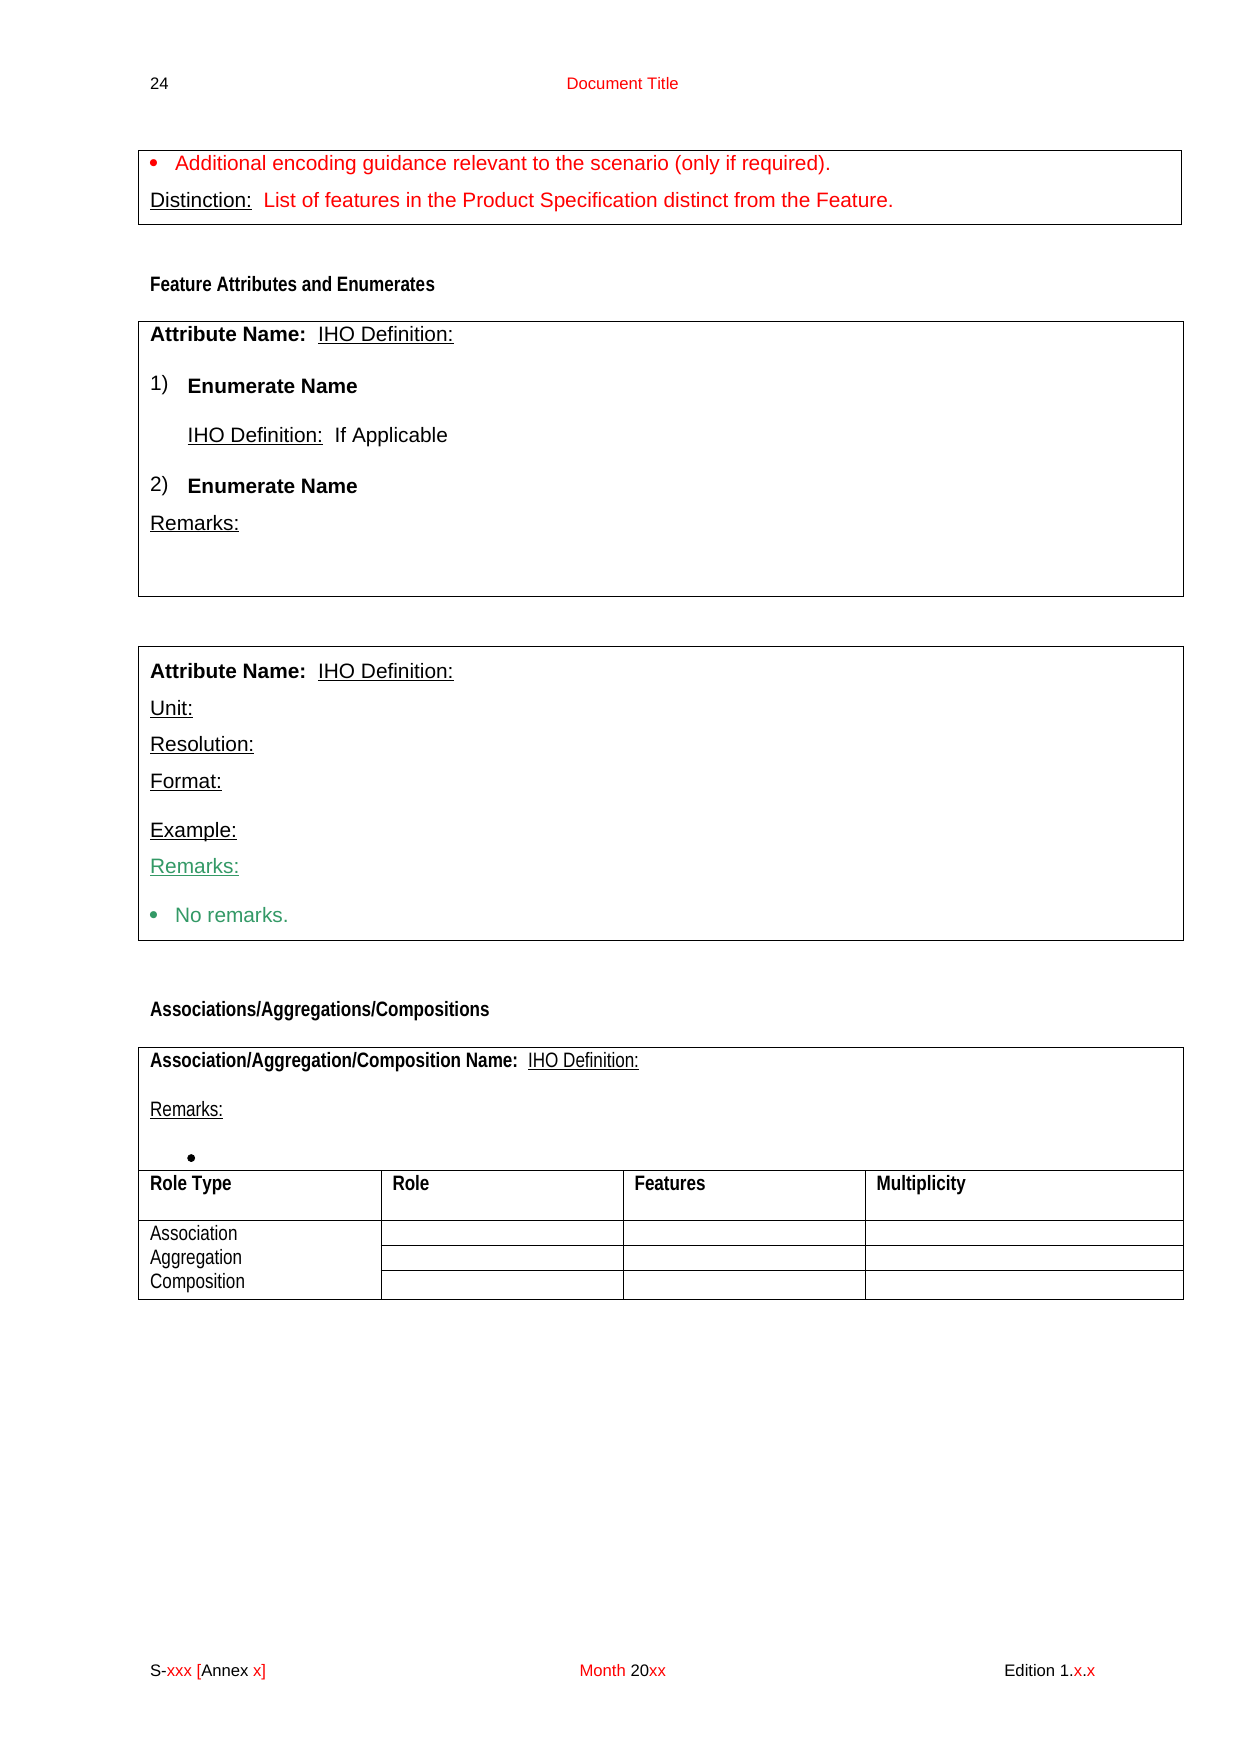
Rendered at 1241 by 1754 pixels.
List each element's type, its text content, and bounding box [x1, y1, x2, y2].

table_cell [624, 1221, 865, 1245]
table_cell Role Type [139, 1171, 381, 1220]
table_cell Multiplicity [866, 1171, 1183, 1220]
table_cell [866, 1246, 1183, 1270]
table_header Association/Aggregation/Composition Name: IHO Definition: Remarks: [139, 1048, 1183, 1170]
table_cell [624, 1246, 865, 1270]
table_cell [866, 1271, 1183, 1299]
table_cell Association Aggregation Composition [139, 1221, 381, 1299]
table_cell [866, 1221, 1183, 1245]
table_cell Features [624, 1171, 865, 1220]
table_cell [139, 151, 1181, 224]
table_cell [382, 1246, 623, 1270]
table_header Attribute Name: IHO Definition: Unit: Resolution: Format: Example: Remarks: No remarks. [139, 647, 1183, 940]
text Feature Attributes and Enumerates [150, 270, 1090, 296]
text Associations/Aggregations/Compositions [150, 996, 1090, 1022]
table_cell [382, 1221, 623, 1245]
table_cell [382, 1271, 623, 1299]
table_cell Role [382, 1171, 623, 1220]
table_cell [624, 1271, 865, 1299]
table_header Attribute Name: IHO Definition: Enumerate Name IHO Definition: If Applicable Enumerate Name Remarks: [139, 322, 1183, 596]
